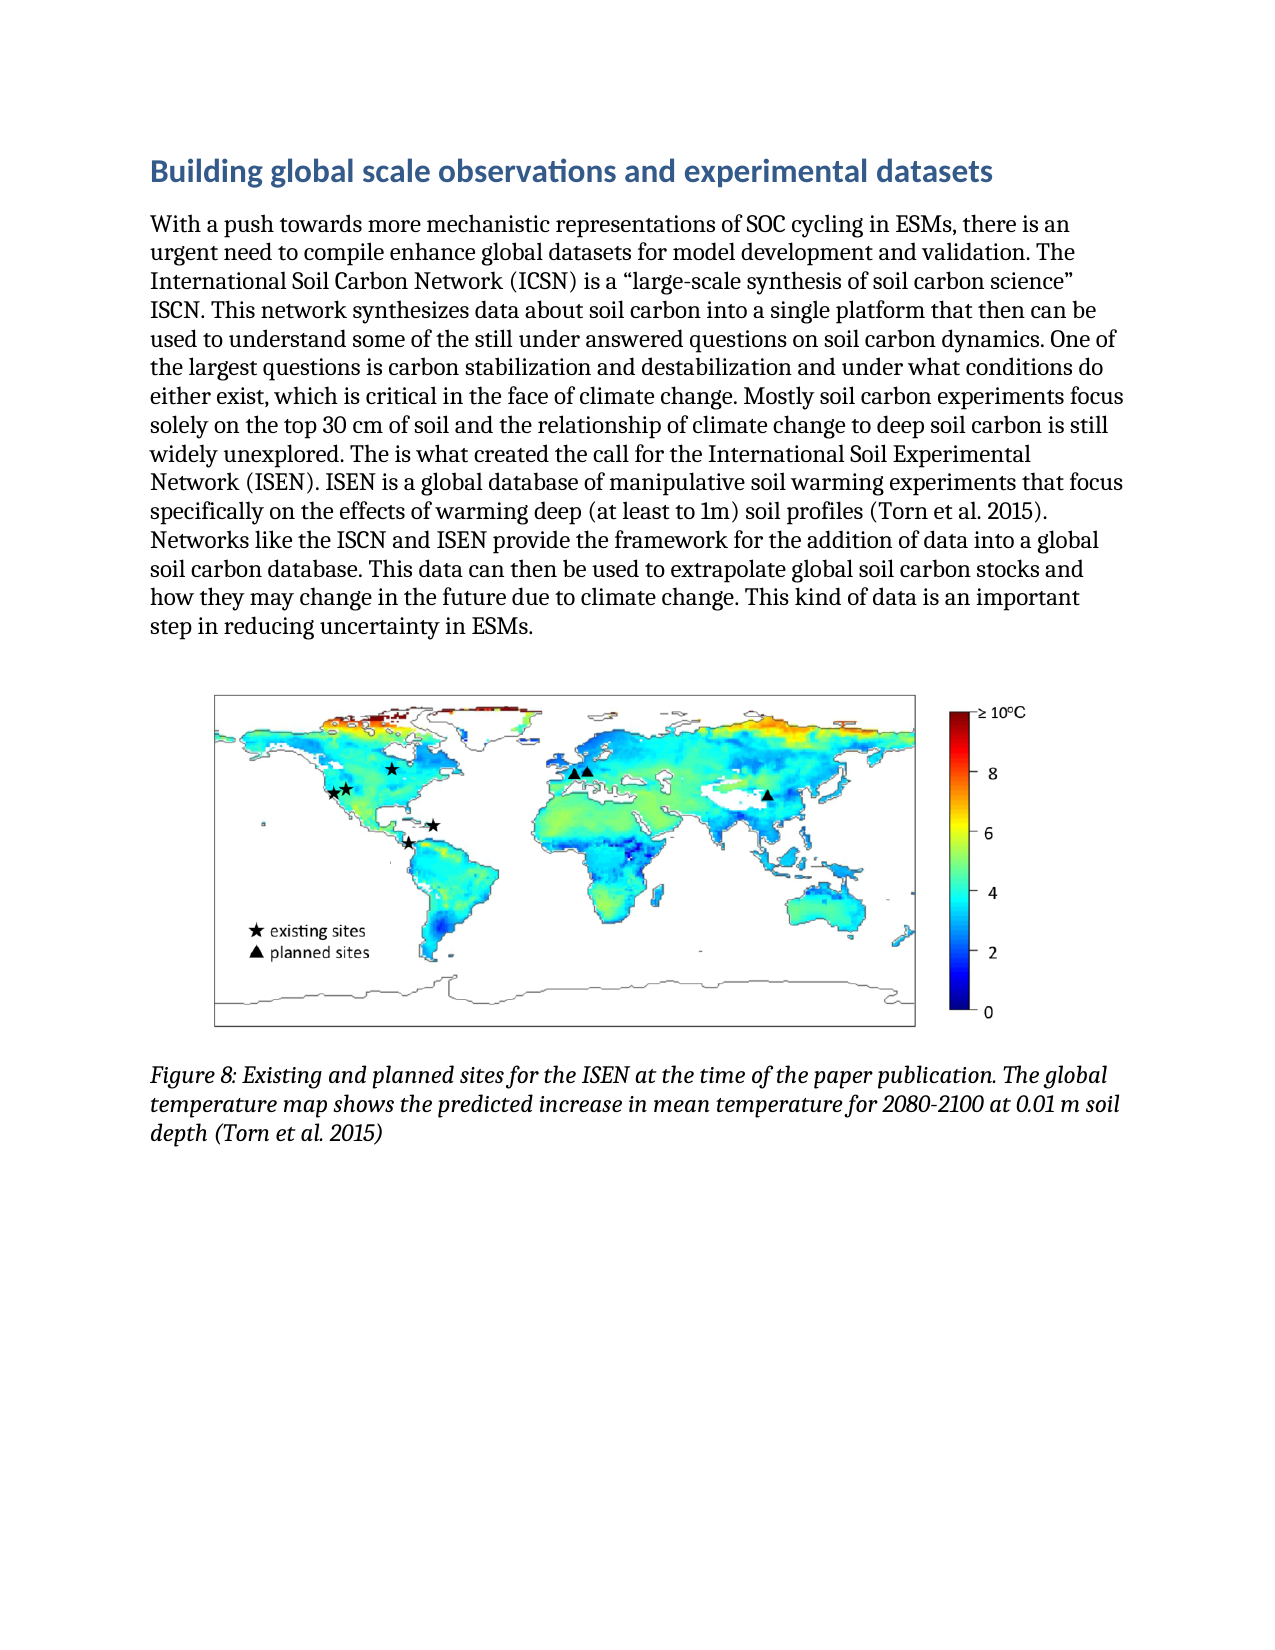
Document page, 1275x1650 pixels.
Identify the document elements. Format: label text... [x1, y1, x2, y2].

subtitle Building global scale observations and experimental datasets [150, 150, 1125, 191]
text Figure 8: Existing and planned sites for the ISEN at the time of the paper publication. The global temperature map shows the predicted increase in mean temperature for 2080-2100 at 0.01 m soil depth (Torn et al. 2015) [150, 1061, 1125, 1147]
text With a push towards more mechanistic representations of SOC cycling in ESMs, there is an urgent need to compile enhance global datasets for model development and validation. The International Soil Carbon Network (ICSN) is a “large-scale synthesis of soil carbon science” ISCN. This network synthesizes data about soil carbon into a single platform that then can be used to understand some of the still under answered questions on soil carbon dynamics. One of the largest questions is carbon stabilization and destabilization and under what conditions do either exist, which is critical in the face of climate change. Mostly soil carbon experiments focus solely on the top 30 cm of soil and the relationship of climate change to deep soil carbon is still widely unexplored. The is what created the call for the International Soil Experimental Network (ISEN). ISEN is a global database of manipulative soil warming experiments that focus specifically on the effects of warming deep (at least to 1m) soil profiles (Torn et al. 2015). Networks like the ISCN and ISEN provide the framework for the addition of data into a global soil carbon database. This data can then be used to extrapolate global soil carbon stocks and how they may change in the future due to climate change. This kind of data is an important step in reducing uncertainty in ESMs. [150, 209, 1125, 641]
picture [168, 659, 1044, 1041]
